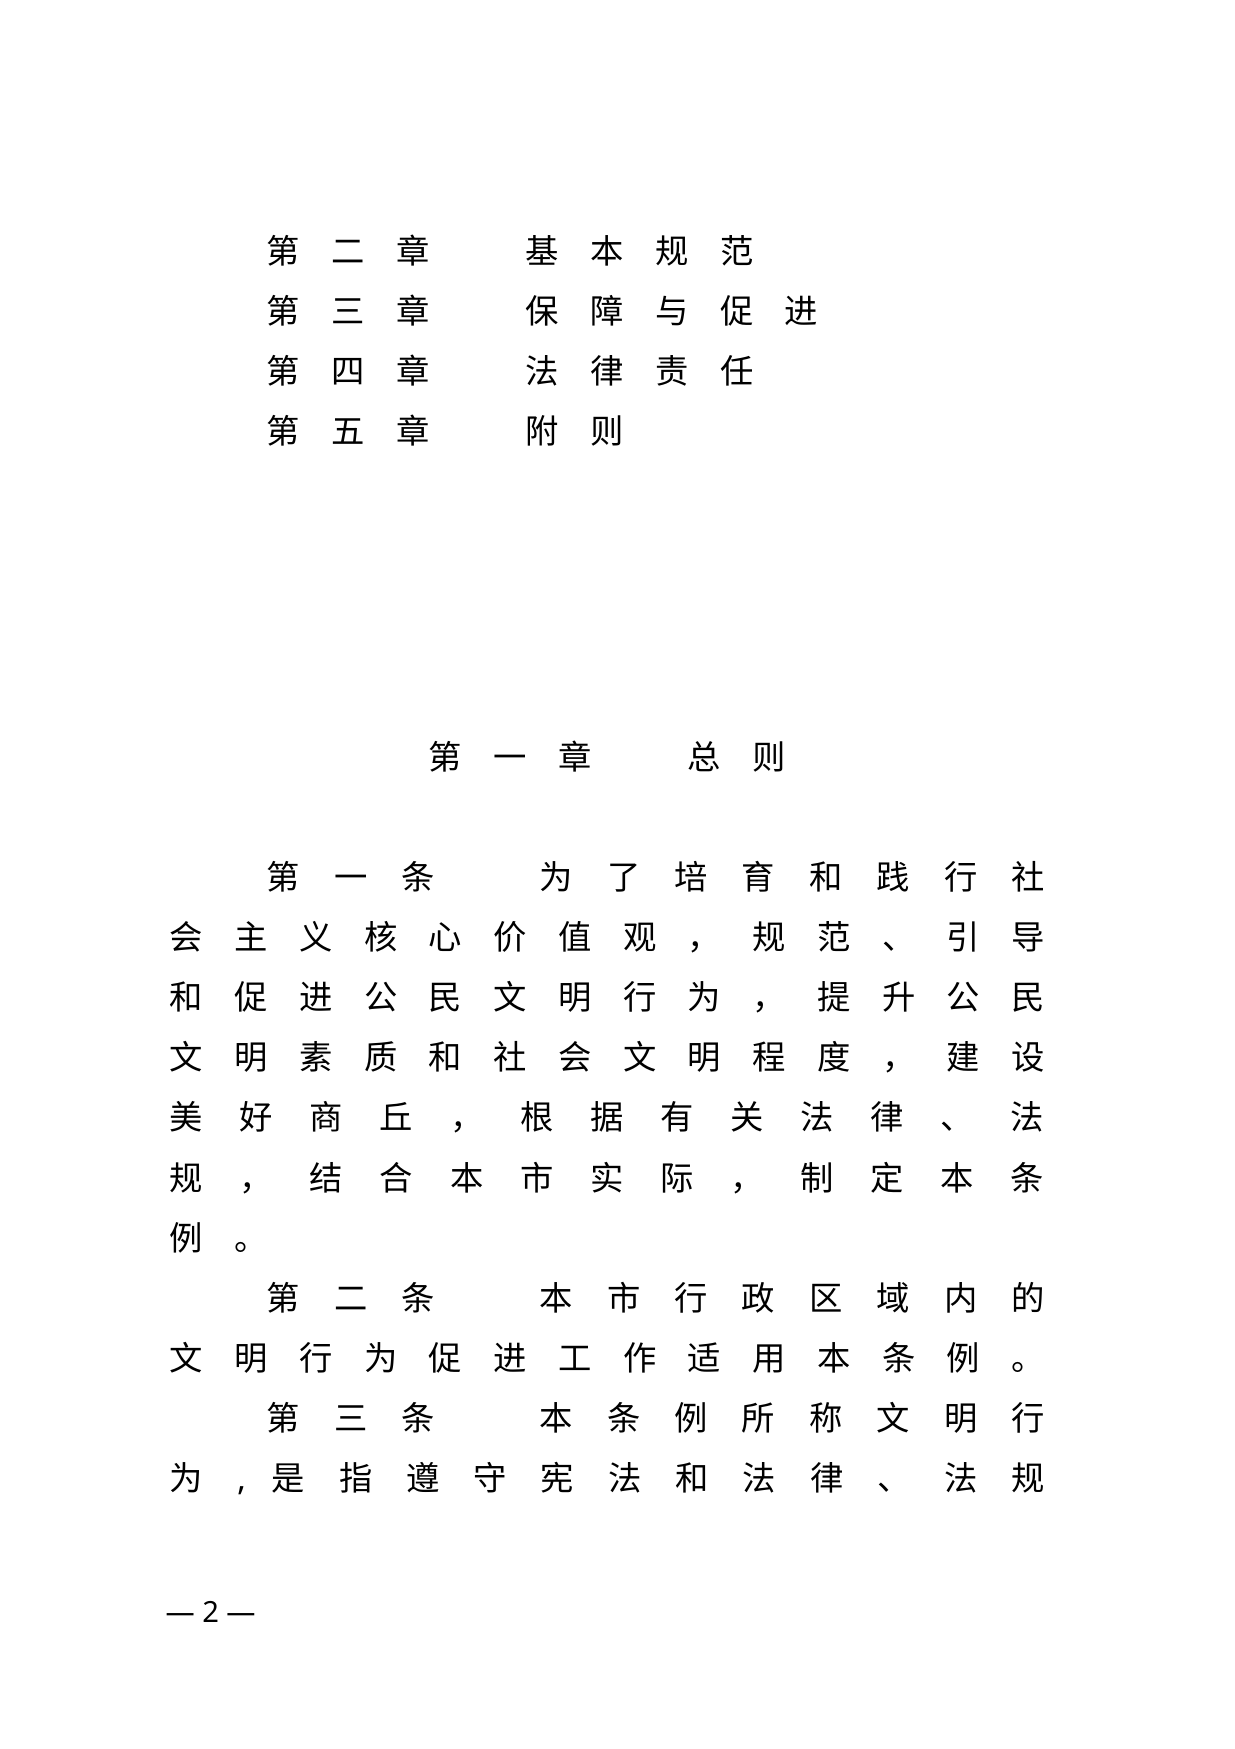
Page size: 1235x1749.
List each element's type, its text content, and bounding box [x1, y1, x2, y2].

text 第二条 本市行政区域内的文明行为促进工作适用本条例。 [169, 1266, 1077, 1386]
text 第三章 保障与促进 [169, 279, 1077, 339]
text 第五章 附则 [169, 399, 1077, 459]
text 第一条 为了培育和践行社会主义核心价值观，规范、引导和促进公民文明行为，提升公民文明素质和社会文明程度，建设美好商丘，根据有关法律、法规，结合本市实际，制定本条例。 [169, 845, 1077, 1266]
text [169, 1386, 1077, 1506]
text 第一章 总则 [169, 724, 1077, 785]
text 第四章 法律责任 [169, 339, 1077, 399]
text 第二章 基本规范 [169, 219, 1077, 279]
